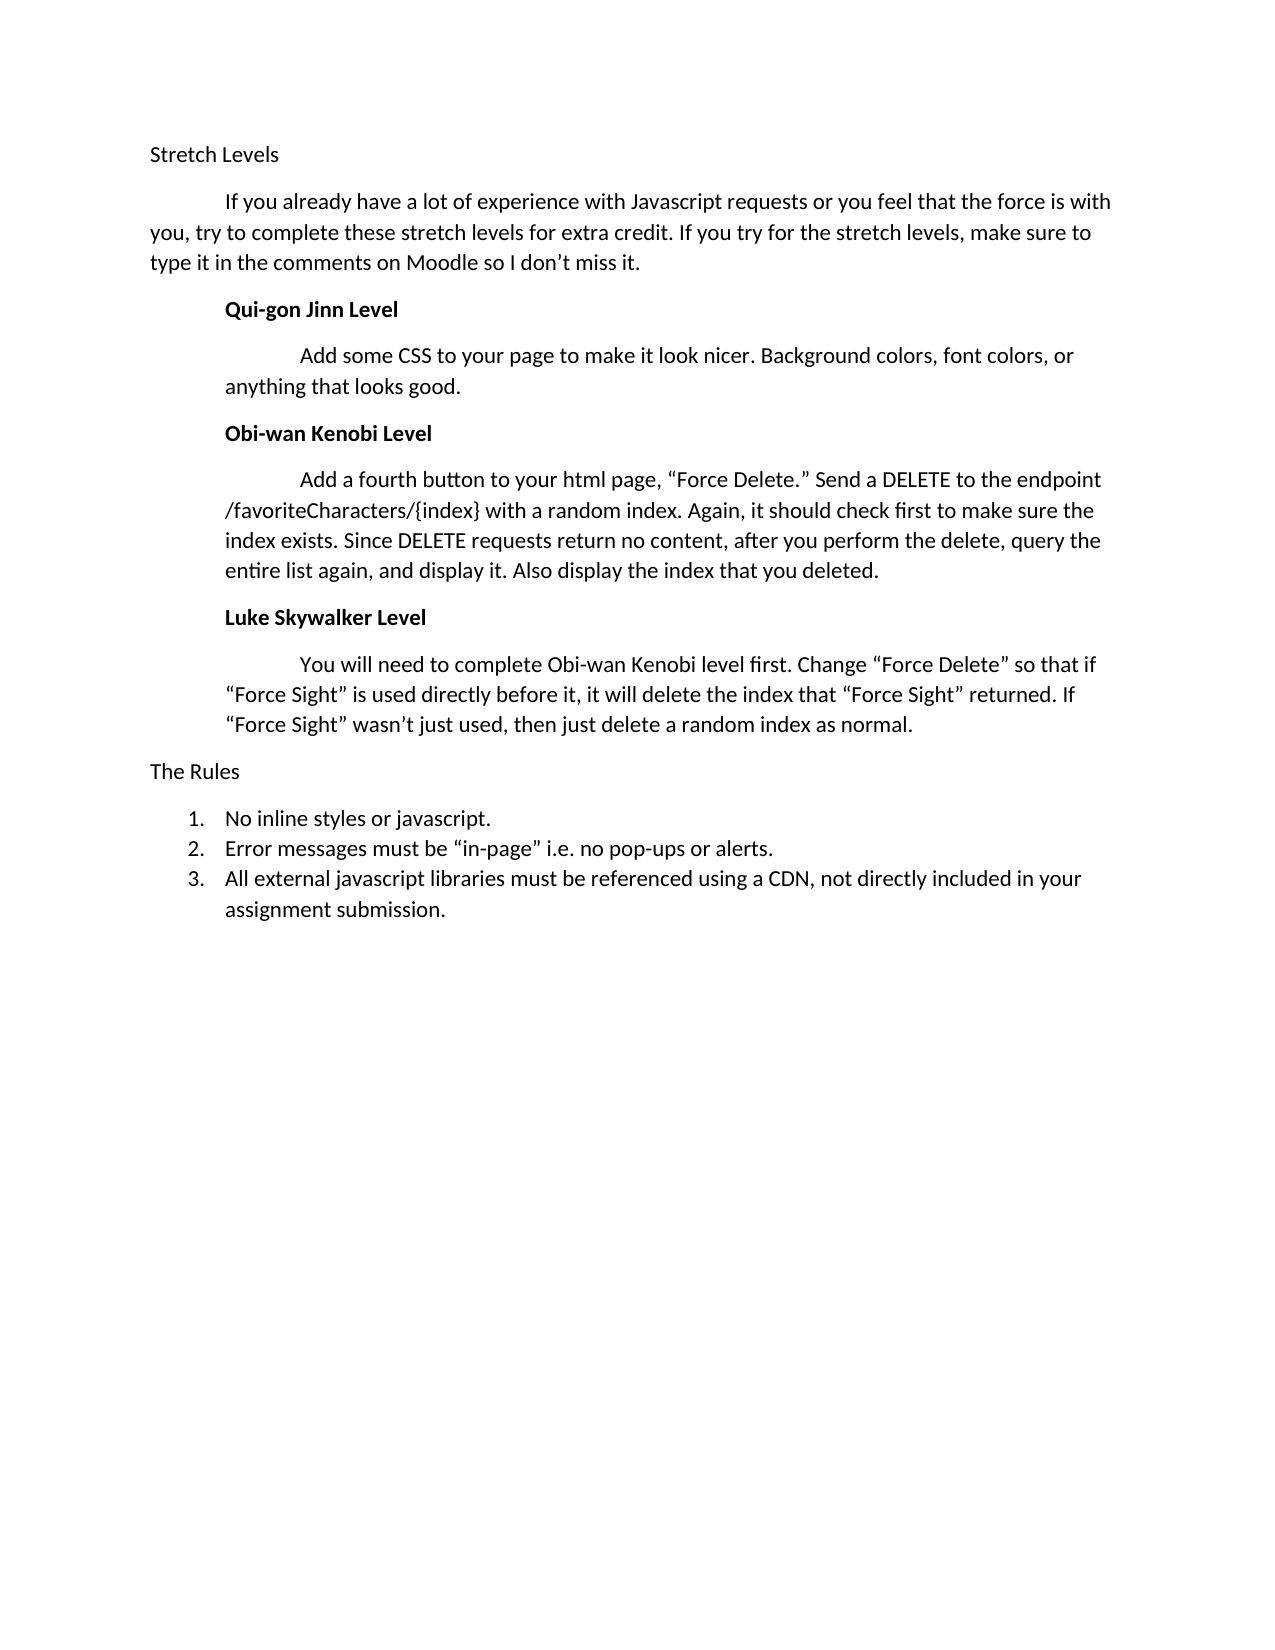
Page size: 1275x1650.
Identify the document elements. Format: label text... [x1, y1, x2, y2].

text Qui-gon Jinn Level [225, 295, 1125, 323]
text If you already have a lot of experience with Javascript requests or you feel that the force is with you, try to complete these stretch levels for extra credit. If you try for the stretch levels, make sure to type it in the comments on Moodle so I don’t miss it. [150, 187, 1125, 276]
text You will need to complete Obi-wan Kenobi level first. Change “Force Delete” so that if “Force Sight” is used directly before it, it will delete the index that “Force Sight” returned. If “Force Sight” wasn’t just used, then just delete a random index as normal. [225, 650, 1125, 738]
list No inline styles or javascript. [187, 804, 1125, 832]
text Add some CSS to your page to make it look nicer. Background colors, font colors, or anything that looks good. [225, 342, 1125, 400]
text The Rules [150, 757, 1125, 785]
text Obi-wan Kenobi Level [225, 419, 1125, 447]
list All external javascript libraries must be referenced using a CDN, not directly included in your assignment submission. [187, 864, 1125, 923]
list Error messages must be “in-page” i.e. no pop-ups or alerts. [187, 834, 1125, 862]
text Luke Skywalker Level [225, 603, 1125, 631]
text Stretch Levels [150, 141, 1125, 169]
text Add a fourth button to your html page, “Force Delete.” Send a DELETE to the endpoint /favoriteCharacters/{index} with a random index. Again, it should check first to make sure the index exists. Since DELETE requests return no content, after you perform the delete, query the entire list again, and display it. Also display the index that you deleted. [225, 466, 1125, 584]
